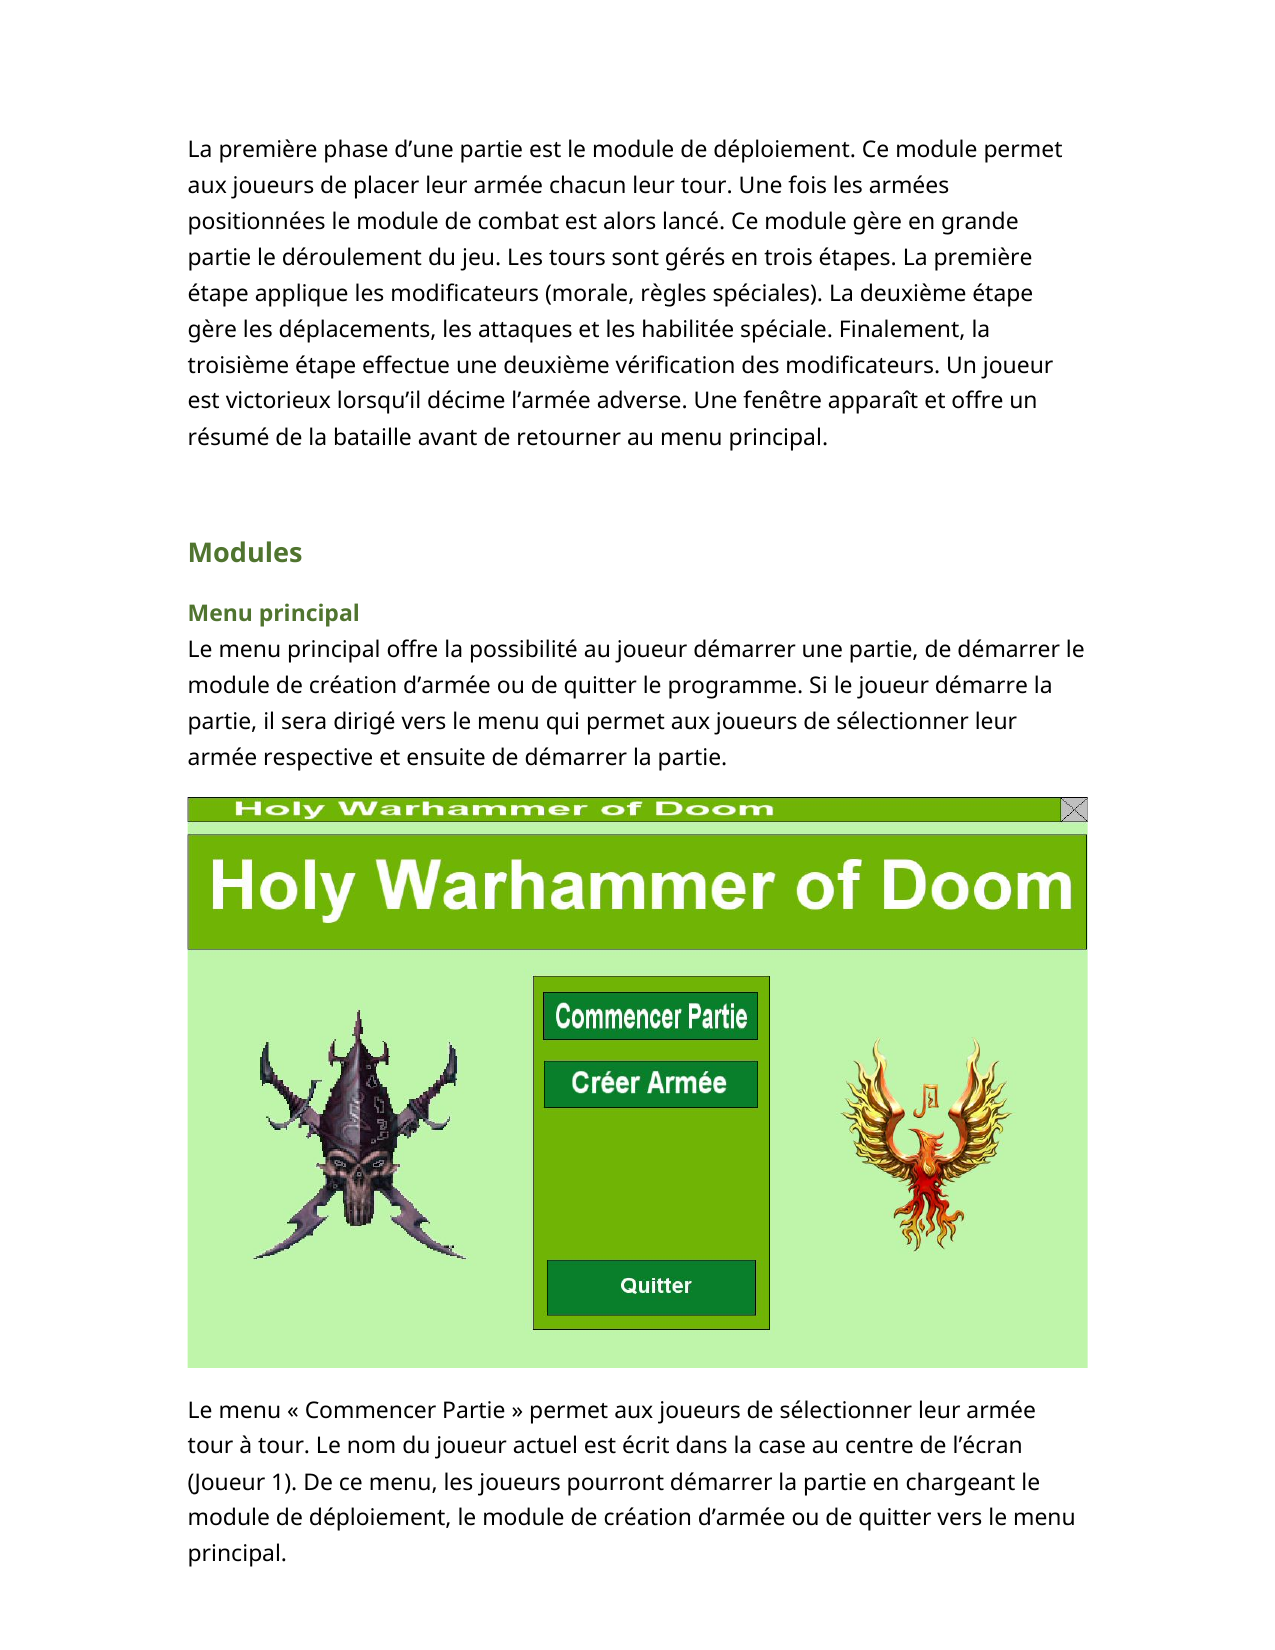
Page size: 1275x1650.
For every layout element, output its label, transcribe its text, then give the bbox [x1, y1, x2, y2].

text Le menu principal offre la possibilité au joueur démarrer une partie, de démarrer le module de création d’armée ou de quitter le programme. Si le joueur démarre la partie, il sera dirigé vers le menu qui permet aux joueurs de sélectionner leur armée respective et ensuite de démarrer la partie. [187, 633, 1087, 772]
subtitle Modules [187, 534, 1087, 571]
subtitle Menu principal [187, 597, 1087, 628]
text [187, 133, 1087, 452]
picture [187, 797, 1088, 1368]
text Le menu « Commencer Partie » permet aux joueurs de sélectionner leur armée tour à tour. Le nom du joueur actuel est écrit dans la case au centre de l’écran (Joueur 1). De ce menu, les joueurs pourront démarrer la partie en chargeant le module de déploiement, le module de création d’armée ou de quitter vers le menu principal. [187, 1393, 1087, 1568]
